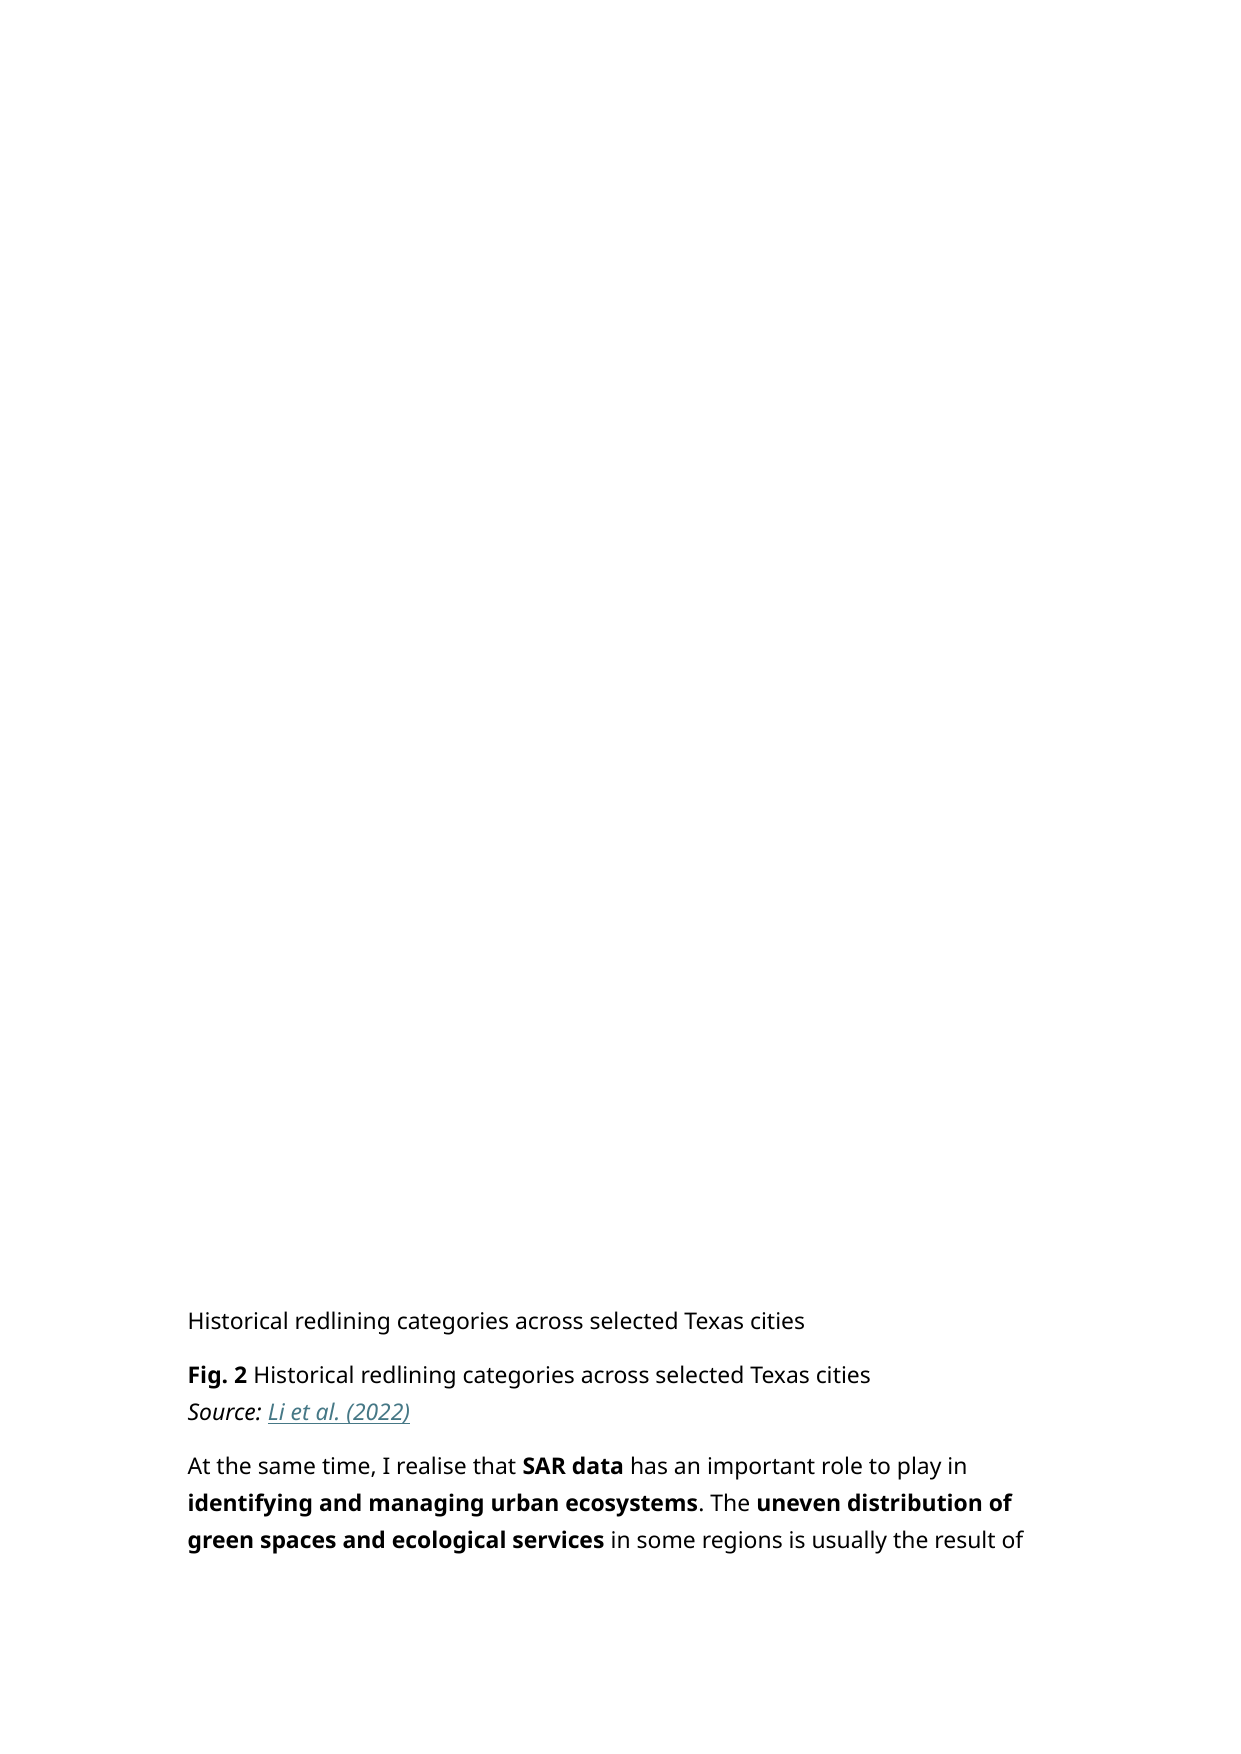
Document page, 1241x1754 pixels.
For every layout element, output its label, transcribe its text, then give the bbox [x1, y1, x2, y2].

text Fig. 2 Historical redlining categories across selected Texas cities Source: Li et al. (2022) [187, 1358, 1053, 1428]
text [187, 1449, 1053, 1556]
text Historical redlining categories across selected Texas cities [187, 162, 1053, 1337]
